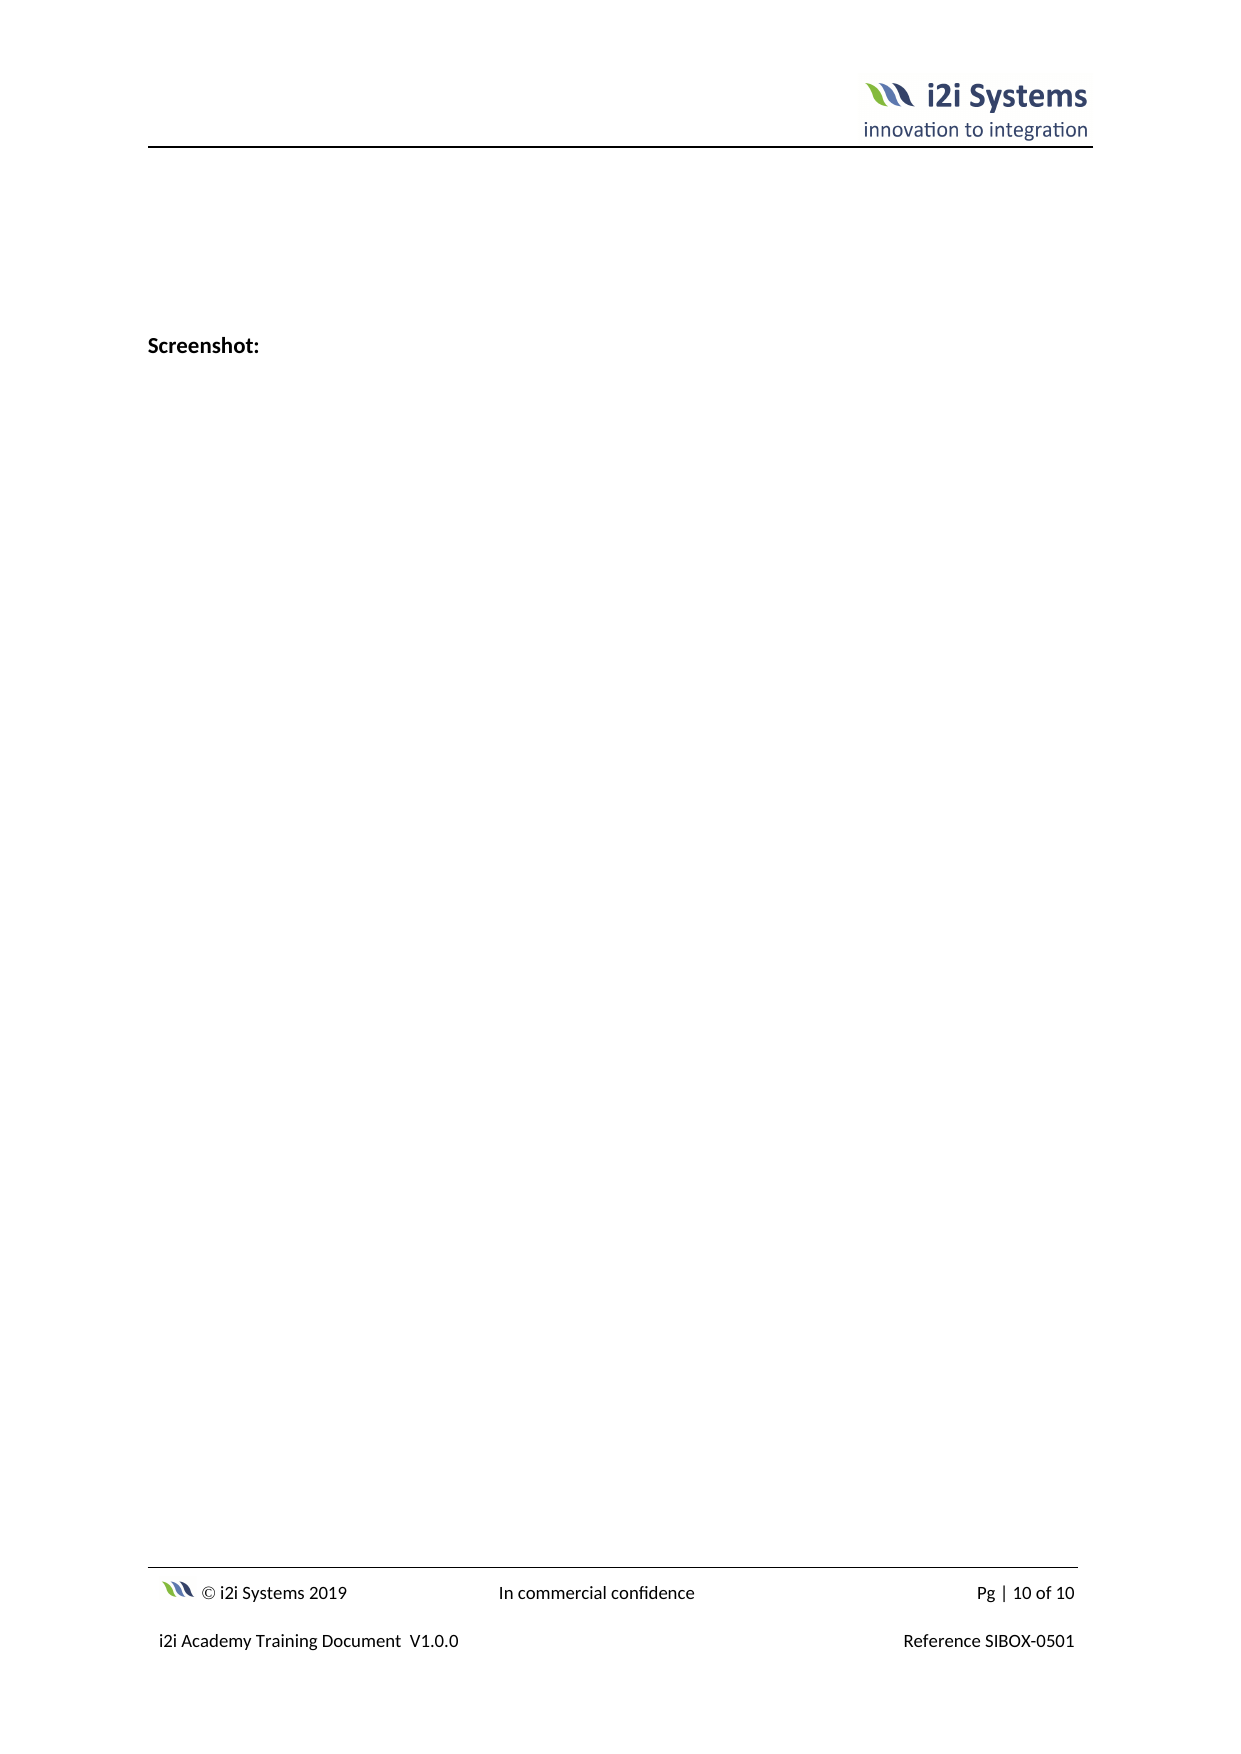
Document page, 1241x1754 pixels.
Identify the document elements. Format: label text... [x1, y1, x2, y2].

picture [857, 73, 1094, 145]
text Screenshot: [148, 332, 1093, 359]
picture [158, 1576, 197, 1600]
